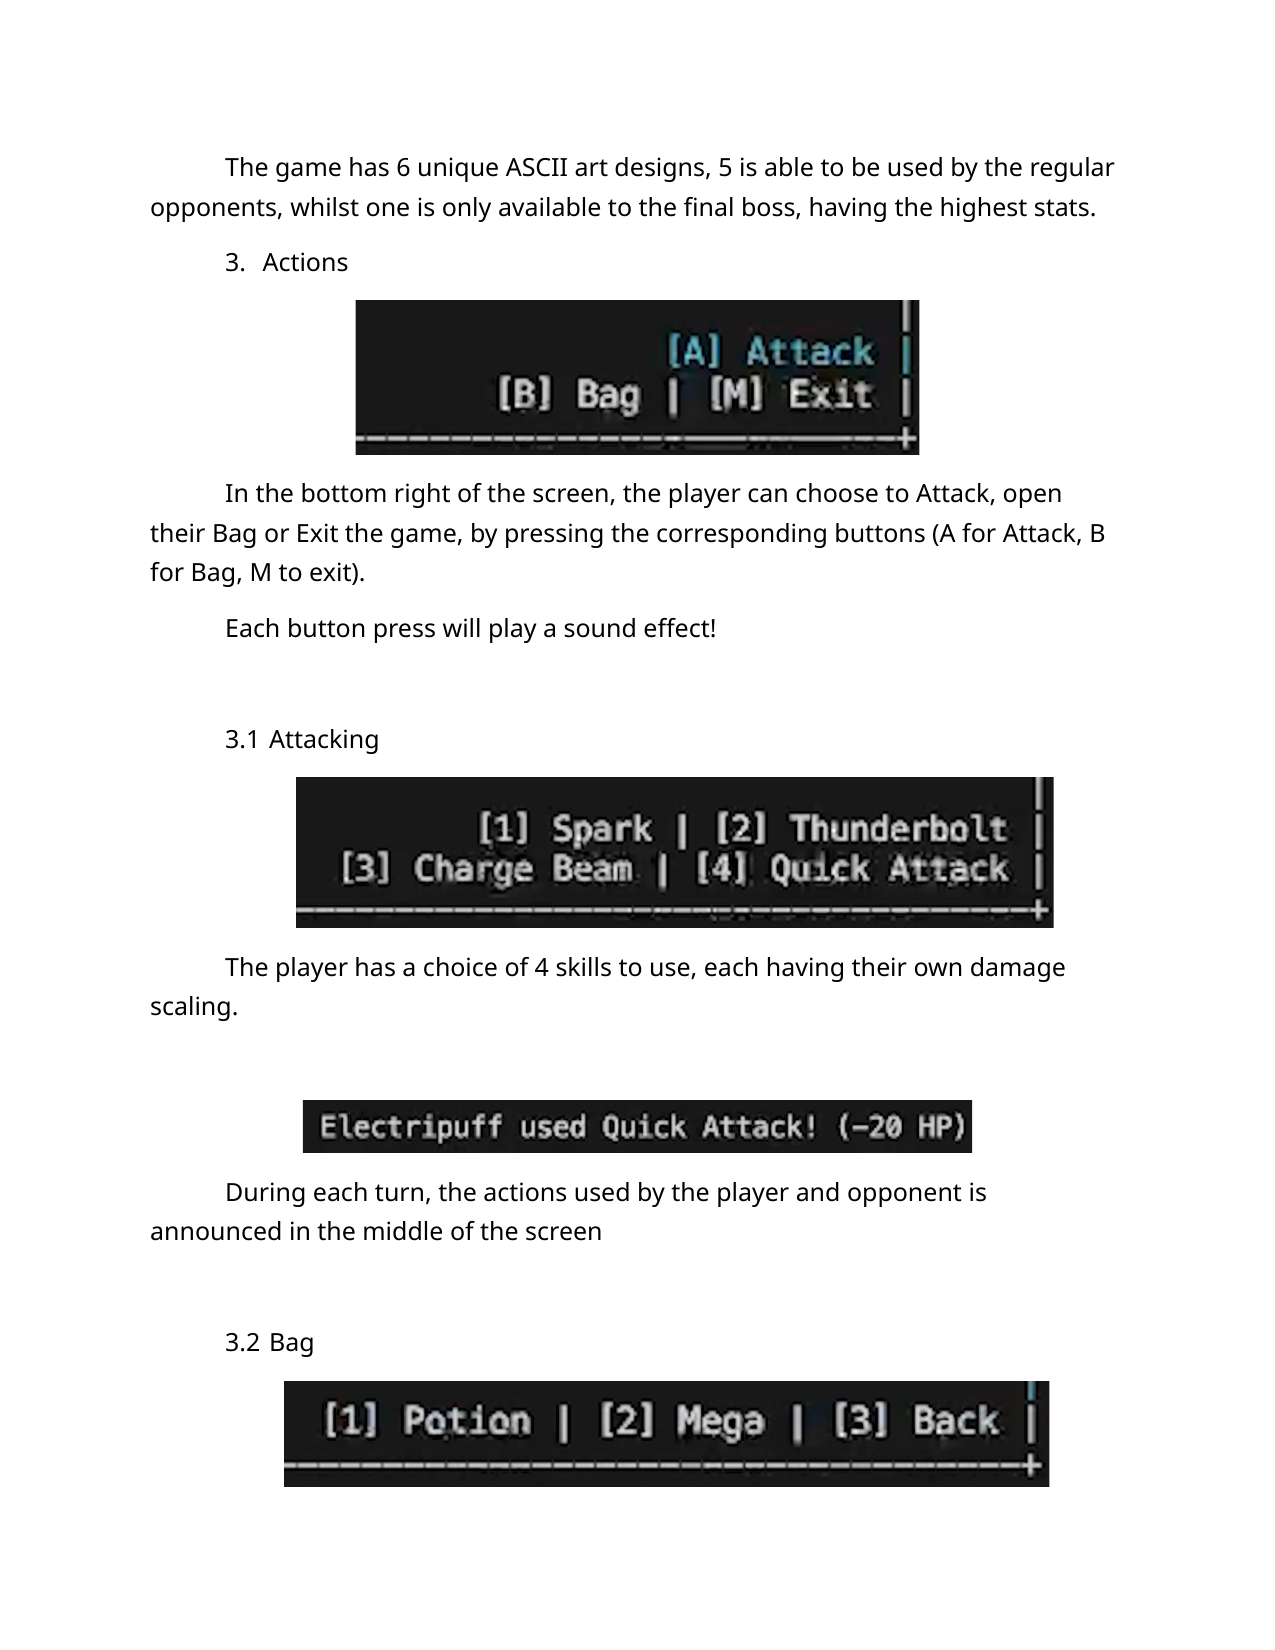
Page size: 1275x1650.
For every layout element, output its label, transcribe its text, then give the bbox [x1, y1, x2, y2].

picture [302, 1100, 973, 1153]
list Actions [225, 245, 1125, 279]
text In the bottom right of the screen, the player can choose to Attack, open their Bag or Exit the game, by pressing the corresponding buttons (A for Attack, B for Bag, M to exit). [150, 476, 1125, 588]
picture [355, 300, 920, 455]
list Attacking [225, 722, 1125, 756]
list Bag [225, 1325, 1125, 1359]
text The player has a choice of 4 skills to use, each having their own damage scaling. [150, 949, 1125, 1023]
text During each turn, the actions used by the player and opponent is announced in the middle of the screen [150, 1174, 1125, 1247]
picture [284, 1381, 1050, 1487]
text The game has 6 unique ASCII art designs, 5 is able to be used by the regular opponents, whilst one is only available to the final boss, having the highest stats. [150, 150, 1125, 223]
picture [296, 777, 1054, 928]
text Each button press will play a sound effect! [150, 610, 1125, 644]
